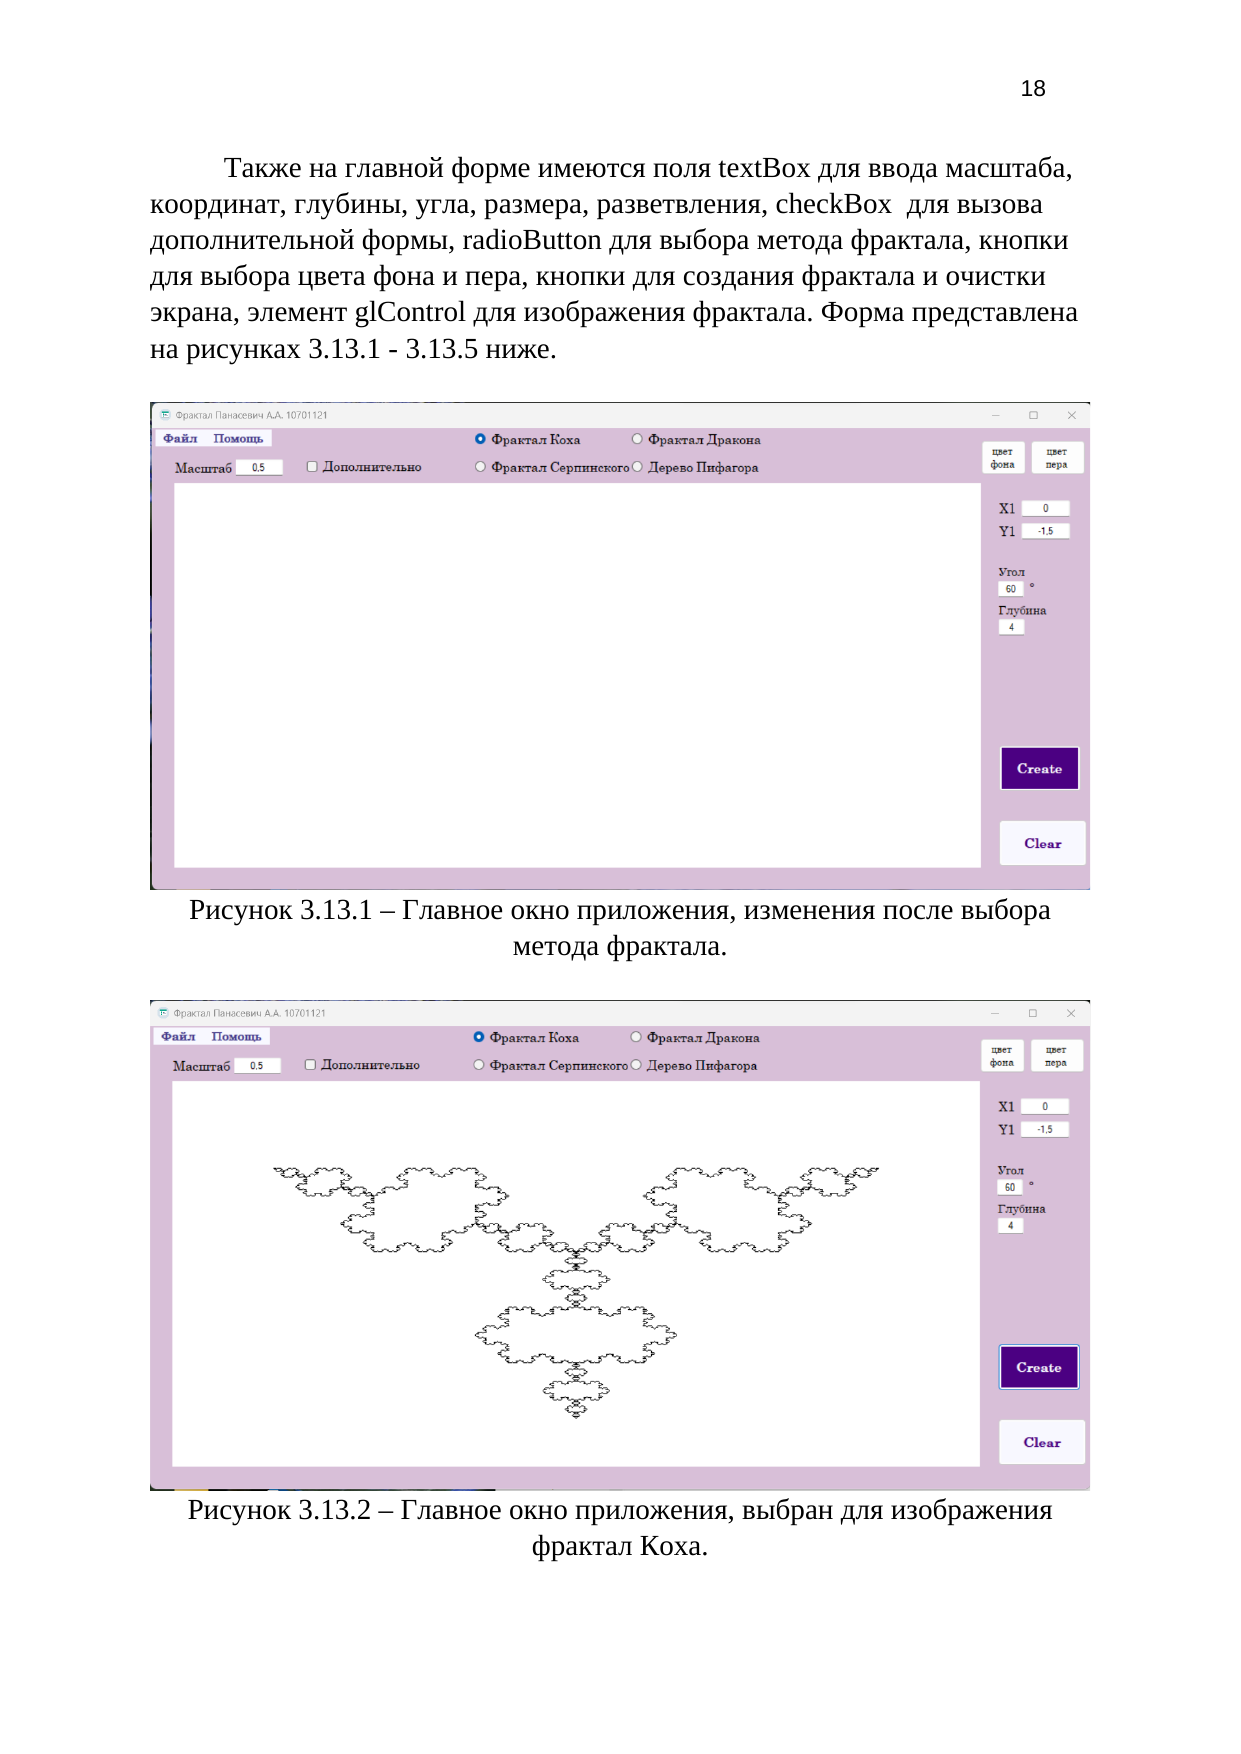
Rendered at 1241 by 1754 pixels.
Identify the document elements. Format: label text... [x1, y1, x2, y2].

picture [150, 1000, 1091, 1491]
picture [150, 402, 1091, 890]
text Также на главной форме имеются поля textBox для ввода масштаба, координат, глубины, угла, размера, разветвления, checkBox для вызова дополнительной формы, radioButton для выбора метода фрактала, кнопки для выбора цвета фона и пера, кнопки для создания фрактала и очистки экрана, элемент glControl для изображения фрактала. Форма представлена на рисунках 3.13.1 - 3.13.5 ниже. [150, 150, 1090, 364]
text Рисунок 3.13.1 – Главное окно приложения, изменения после выбора метода фрактала. [150, 892, 1090, 962]
text Рисунок 3.13.2 – Главное окно приложения, выбран для изображения фрактал Коха. [150, 1492, 1090, 1562]
